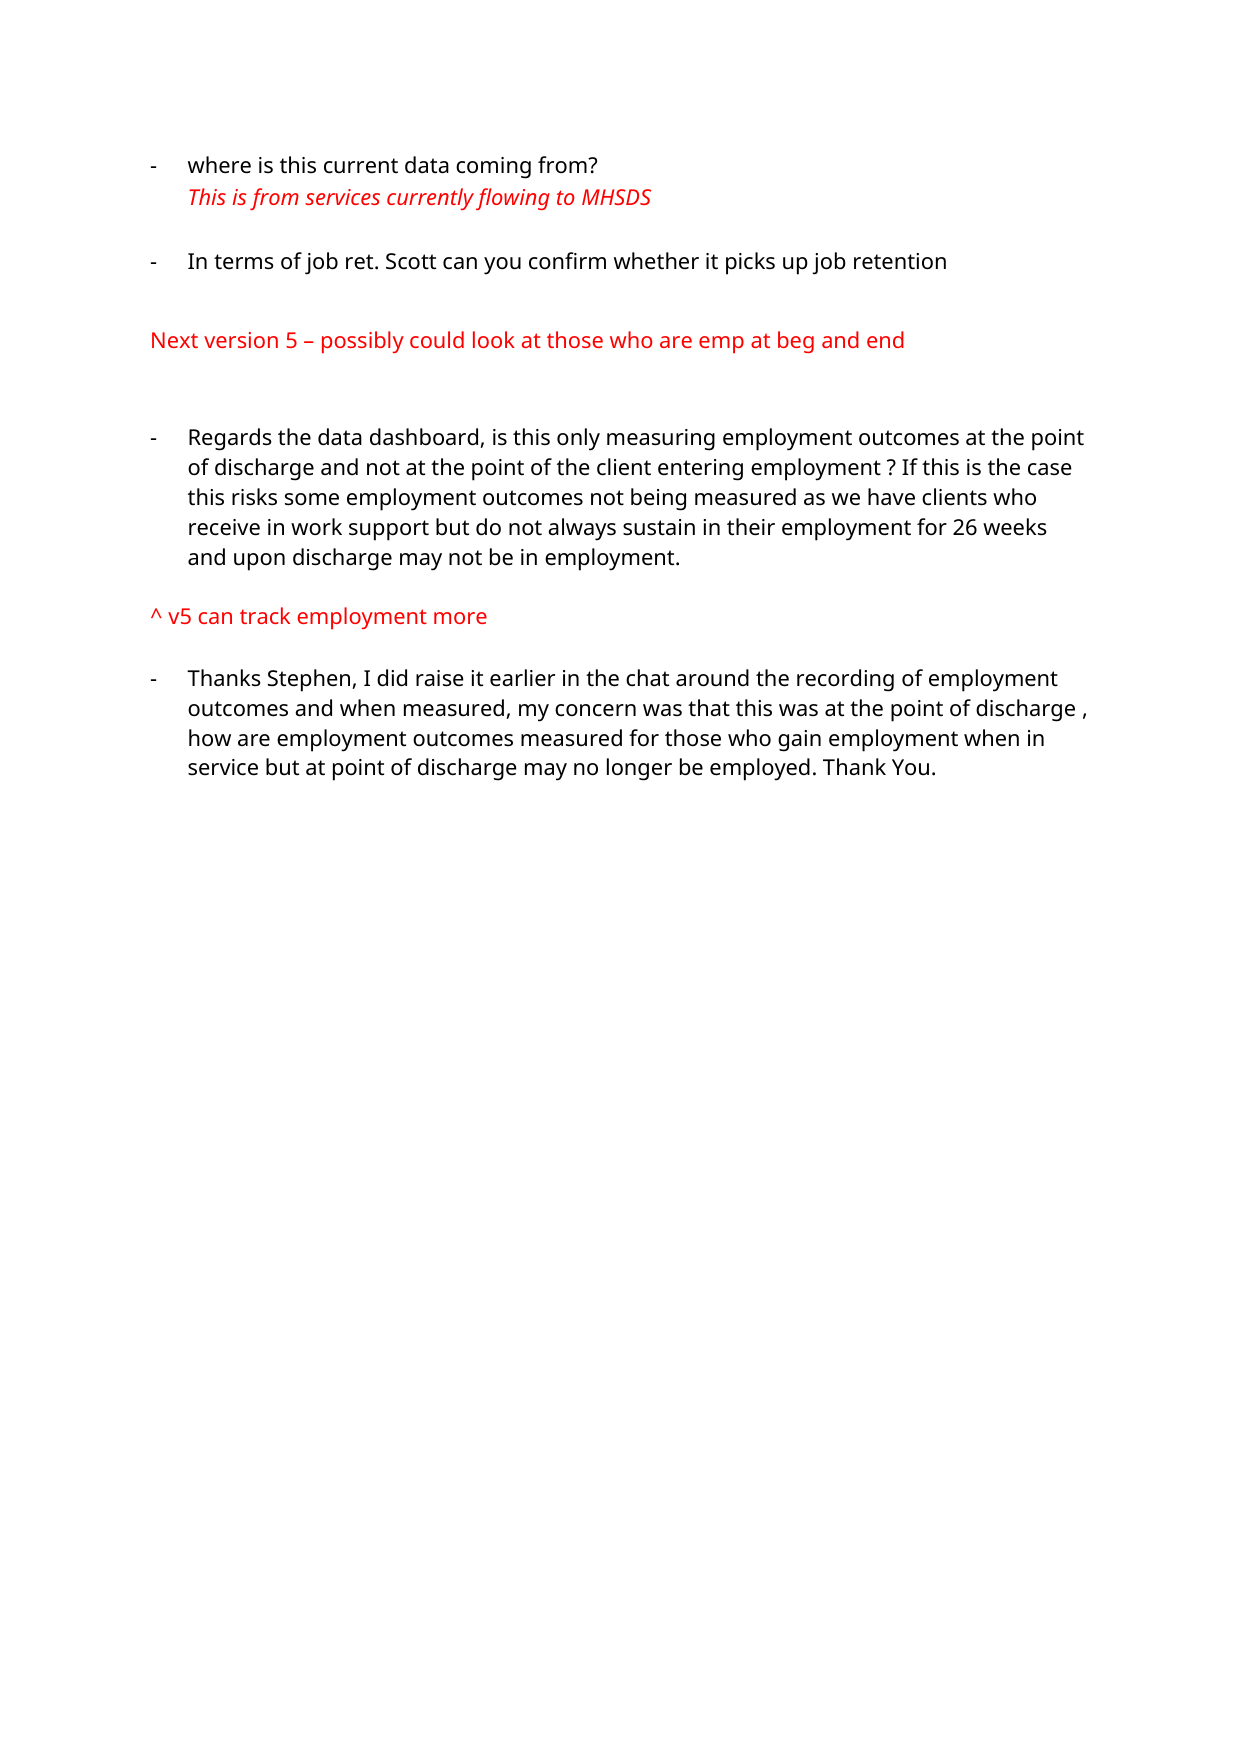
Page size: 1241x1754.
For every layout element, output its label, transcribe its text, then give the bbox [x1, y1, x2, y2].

text Next version 5 – possibly could look at those who are emp at beg and end [150, 325, 1090, 354]
list Regards the data dashboard, is this only measuring employment outcomes at the point of discharge and not at the point of the client entering employment ? If this is the case this risks some employment outcomes not being measured as we have clients who receive in work support but do not always sustain in their employment for 26 weeks and upon discharge may not be in employment. [150, 422, 1090, 571]
list In terms of job ret. Scott can you confirm whether it picks up job retention [150, 246, 1090, 276]
list where is this current data coming from? This is from services currently flowing to MHSDS [150, 150, 1090, 212]
list Thanks Stephen, I did raise it earlier in the chat around the recording of employment outcomes and when measured, my concern was that this was at the point of discharge , how are employment outcomes measured for those who gain employment when in service but at point of discharge may no longer be employed. Thank You. [150, 663, 1090, 782]
text ^ v5 can track employment more [150, 601, 1090, 631]
